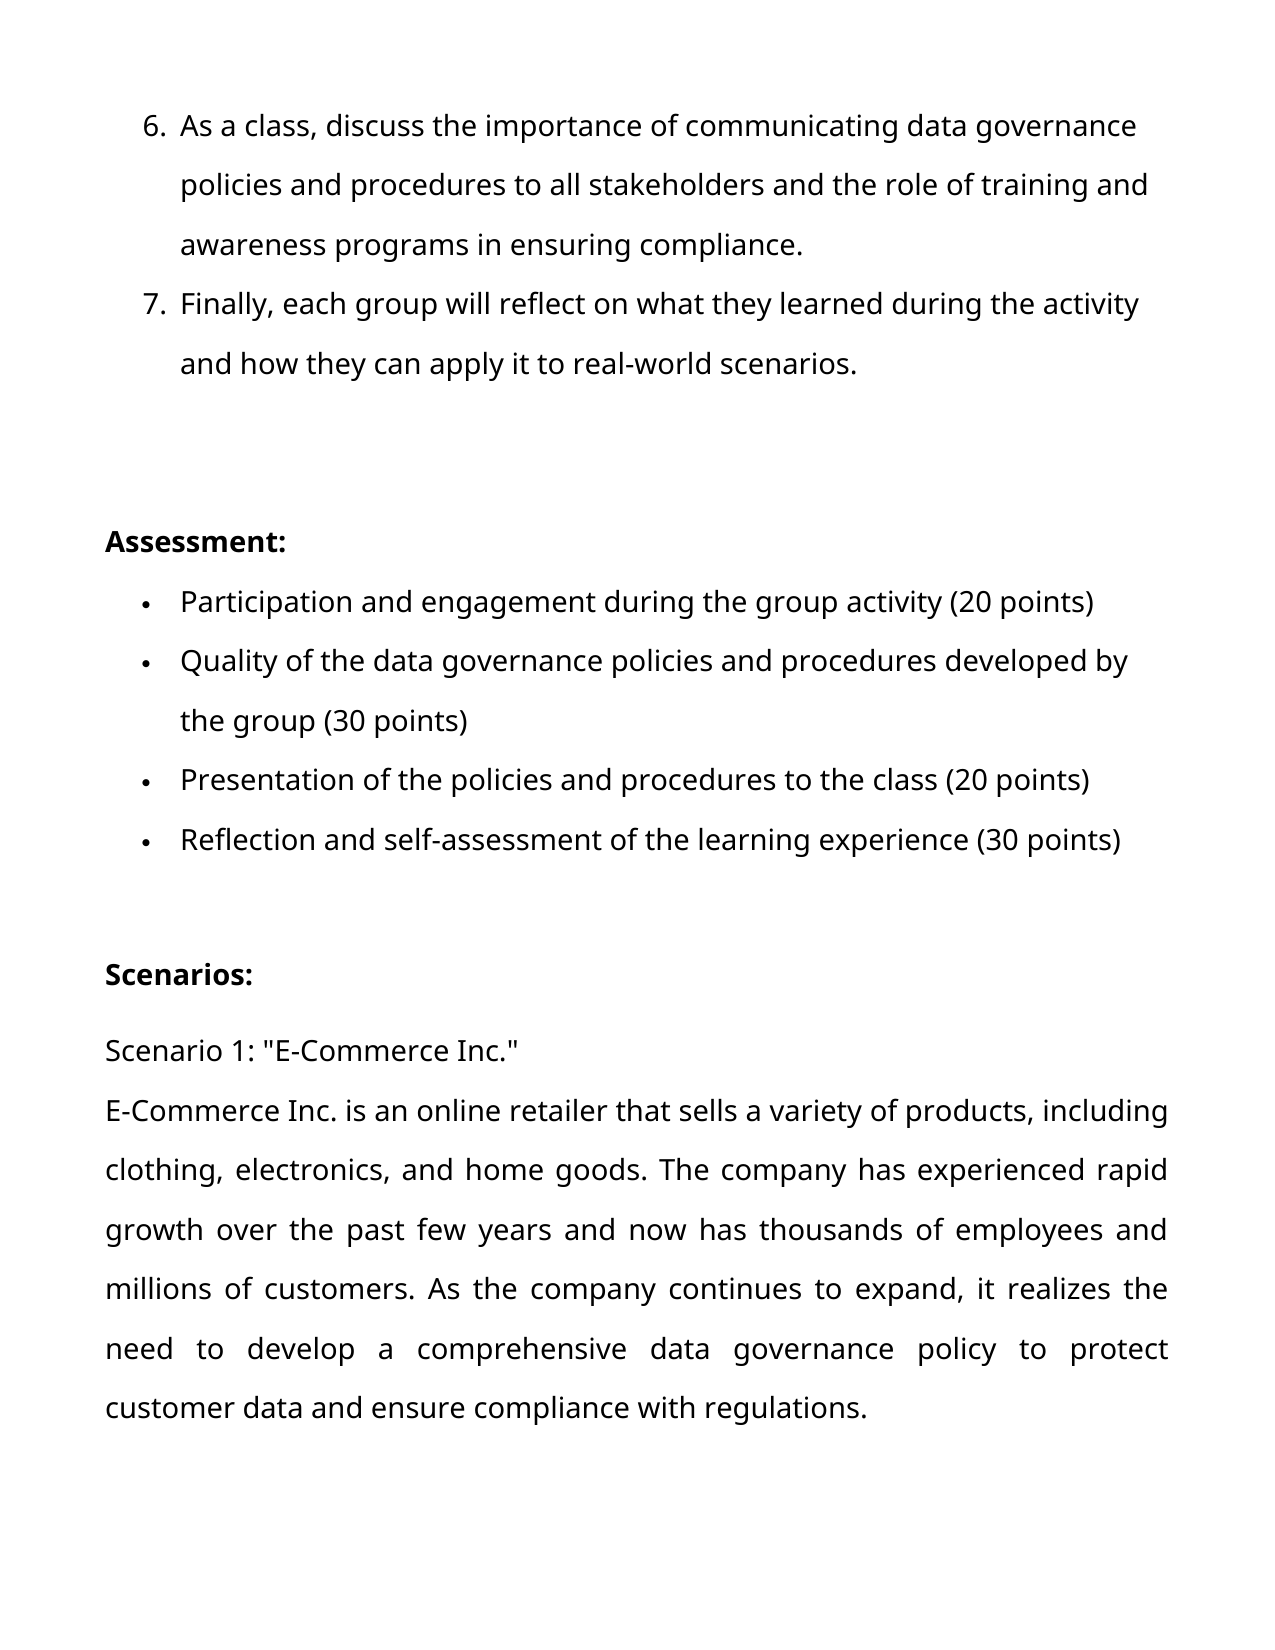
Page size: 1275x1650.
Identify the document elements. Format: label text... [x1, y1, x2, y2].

list Reflection and self-assessment of the learning experience (30 points) [142, 819, 1170, 858]
list Finally, each group will reflect on what they learned during the activity and how they can apply it to real-world scenarios. [142, 283, 1170, 383]
list As a class, discuss the importance of communicating data governance policies and procedures to all stakeholders and the role of training and awareness programs in ensuring compliance. [142, 105, 1170, 264]
list Participation and engagement during the group activity (20 points) [142, 581, 1170, 621]
list Presentation of the policies and procedures to the class (20 points) [142, 759, 1170, 799]
text Scenarios: [105, 954, 1170, 994]
list Quality of the data governance policies and procedures developed by the group (30 points) [142, 640, 1170, 739]
text Assessment: [105, 521, 1170, 561]
text E-Commerce Inc. is an online retailer that sells a variety of products, including clothing, electronics, and home goods. The company has experienced rapid growth over the past few years and now has thousands of employees and millions of customers. As the company continues to expand, it realizes the need to develop a comprehensive data governance policy to protect customer data and ensure compliance with regulations. [105, 1090, 1170, 1427]
text Scenario 1: "E-Commerce Inc." [105, 1031, 1170, 1070]
